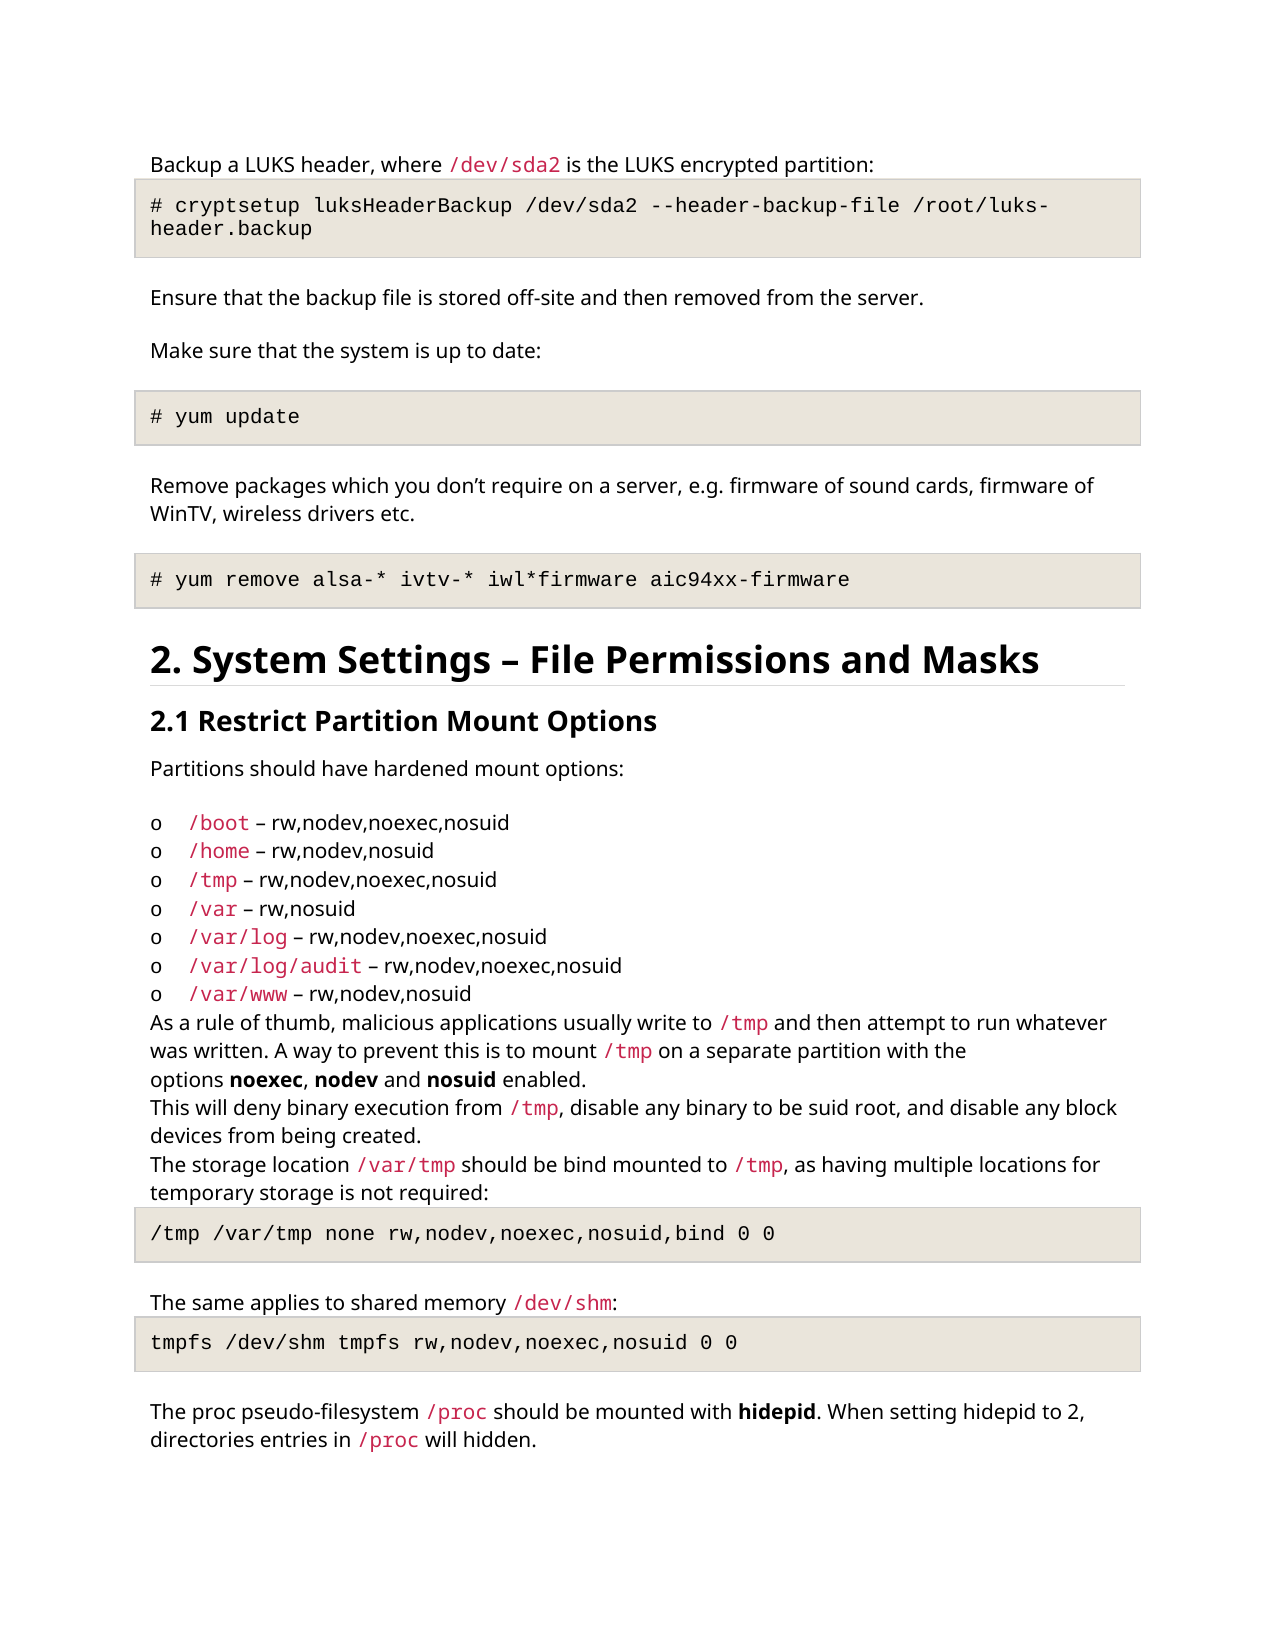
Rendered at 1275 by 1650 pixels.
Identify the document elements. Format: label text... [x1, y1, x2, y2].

list /boot – rw,nodev,noexec,nosuid [150, 808, 1125, 837]
text As a rule of thumb, malicious applications usually write to /tmp and then attempt to run whatever was written. A way to prevent this is to mount /tmp on a separate partition with the options noexec, nodev and nosuid enabled. [150, 1008, 1125, 1093]
text Backup a LUKS header, where /dev/sda2 is the LUKS encrypted partition: [150, 150, 1125, 178]
list /home – rw,nodev,nosuid [150, 837, 1125, 865]
text Partitions should have hardened mount options: [150, 754, 1125, 783]
list /var/www – rw,nodev,nosuid [150, 979, 1125, 1008]
list /tmp – rw,nodev,noexec,nosuid [150, 865, 1125, 894]
text # cryptsetup luksHeaderBackup /dev/sda2 --header-backup-file /root/luks-header.backup [136, 180, 1140, 257]
text The storage location /var/tmp should be bind mounted to /tmp, as having multiple locations for temporary storage is not required: [150, 1150, 1125, 1207]
text 2.1 Restrict Partition Mount Options [150, 701, 1125, 739]
text # yum update [136, 392, 1140, 444]
text This will deny binary execution from /tmp, disable any binary to be suid root, and disable any block devices from being created. [150, 1093, 1125, 1150]
text The proc pseudo-filesystem /proc should be mounted with hidepid. When setting hidepid to 2, directories entries in /proc will hidden. [150, 1397, 1125, 1454]
text 2. System Settings – File Permissions and Masks [150, 634, 1125, 685]
text /tmp /var/tmp none rw,nodev,noexec,nosuid,bind 0 0 [136, 1208, 1140, 1261]
list /var/log – rw,nodev,noexec,nosuid [150, 922, 1125, 951]
text Ensure that the backup file is stored off-site and then removed from the server. [150, 283, 1125, 311]
list /var/log/audit – rw,nodev,noexec,nosuid [150, 951, 1125, 979]
text Remove packages which you don’t require on a server, e.g. firmware of sound cards, firmware of WinTV, wireless drivers etc. [150, 471, 1125, 528]
text tmpfs /dev/shm tmpfs rw,nodev,noexec,nosuid 0 0 [136, 1318, 1140, 1371]
text Make sure that the system is up to date: [150, 336, 1125, 365]
text The same applies to shared memory /dev/shm: [150, 1288, 1125, 1316]
list /var – rw,nosuid [150, 894, 1125, 922]
text # yum remove alsa-* ivtv-* iwl*firmware aic94xx-firmware [136, 554, 1140, 607]
